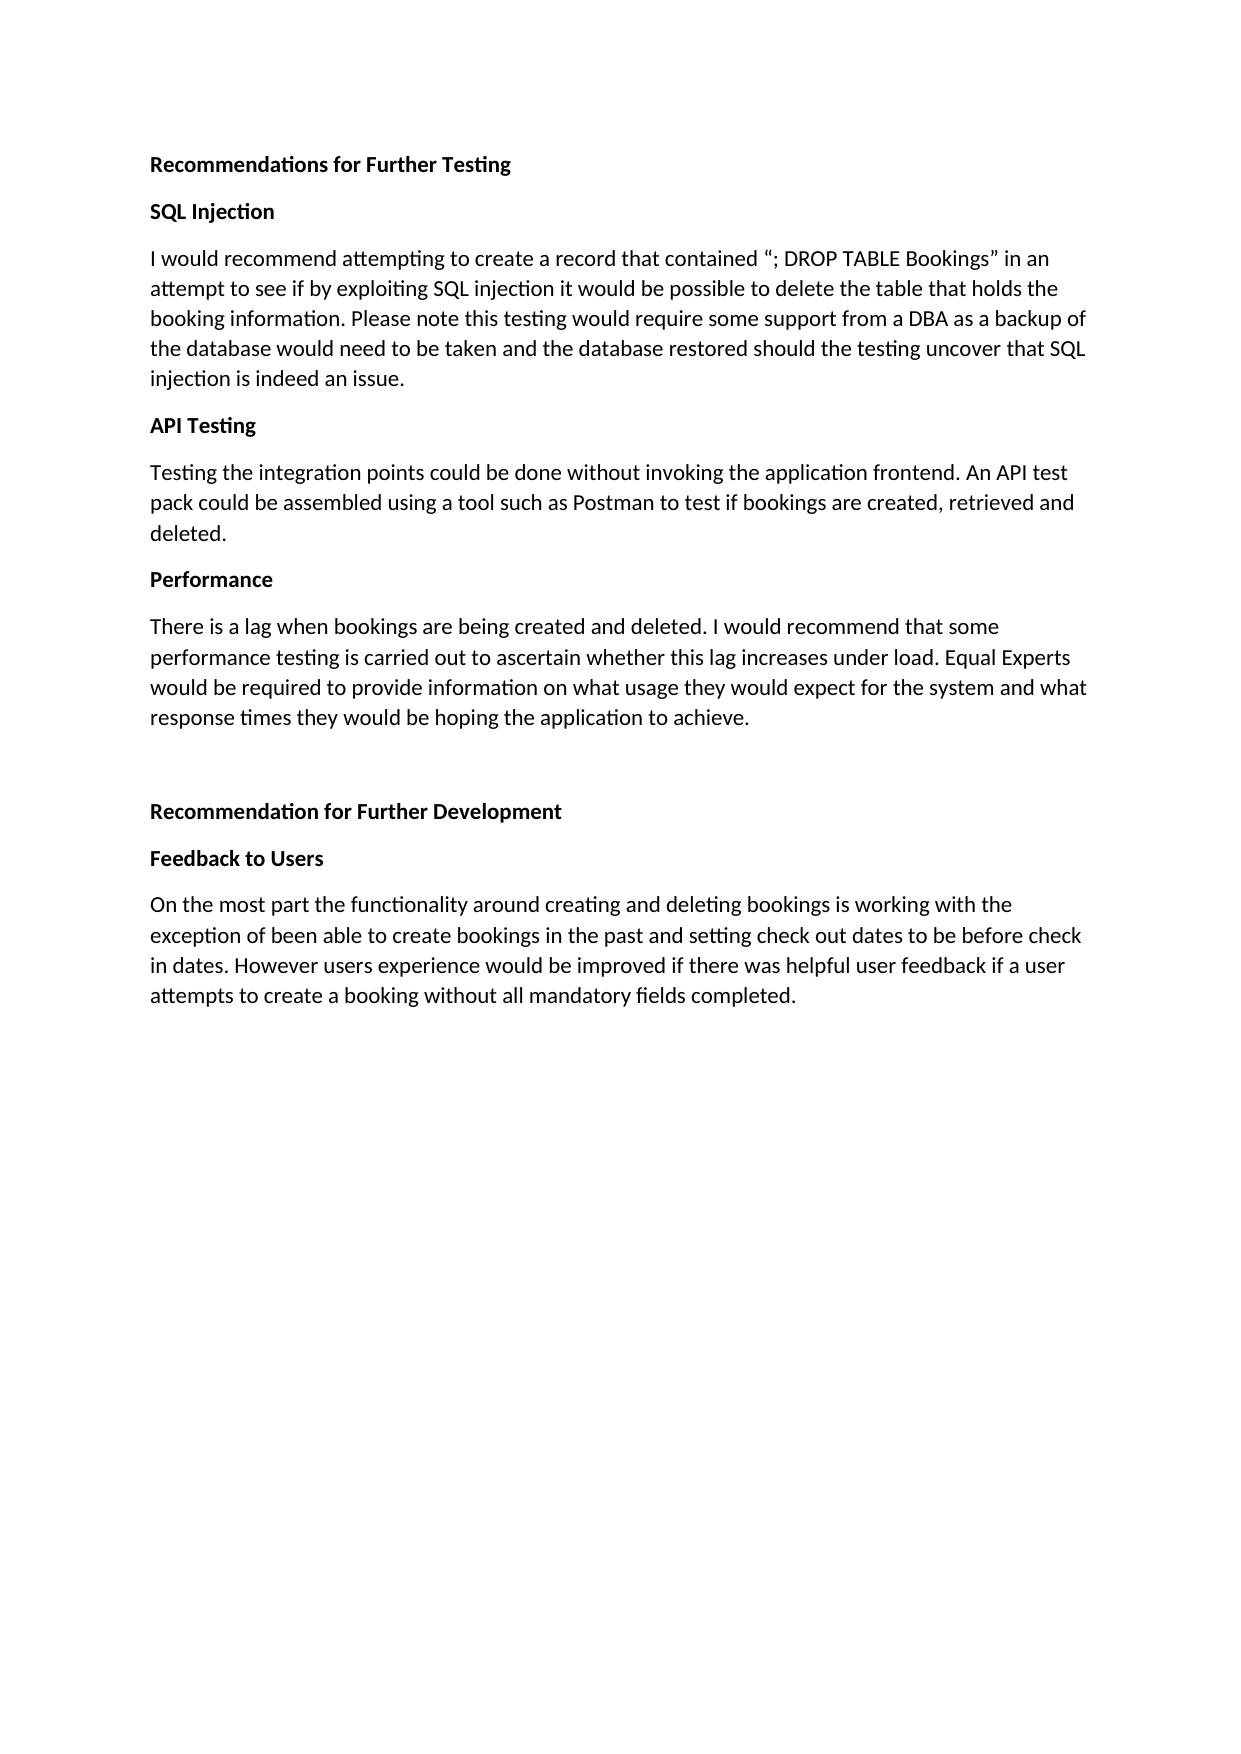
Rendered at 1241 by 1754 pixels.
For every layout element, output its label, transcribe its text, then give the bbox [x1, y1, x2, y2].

text Recommendation for Further Development [150, 797, 1090, 825]
text There is a lag when bookings are being created and deleted. I would recommend that some performance testing is carried out to ascertain whether this lag increases under load. Equal Experts would be required to provide information on what usage they would expect for the system and what response times they would be hoping the application to achieve. [150, 612, 1090, 731]
text Testing the integration points could be done without invoking the application frontend. An API test pack could be assembled using a tool such as Postman to test if bookings are created, retrieved and deleted. [150, 458, 1090, 547]
text Feedback to Users [150, 844, 1090, 872]
text Performance [150, 566, 1090, 594]
text Recommendations for Further Testing [150, 150, 1090, 178]
text SQL Injection [150, 197, 1090, 225]
text I would recommend attempting to create a record that contained “; DROP TABLE Bookings” in an attempt to see if by exploiting SQL injection it would be possible to delete the table that holds the booking information. Please note this testing would require some support from a DBA as a backup of the database would need to be taken and the database restored should the testing uncover that SQL injection is indeed an issue. [150, 244, 1090, 393]
text API Testing [150, 411, 1090, 439]
text On the most part the functionality around creating and deleting bookings is working with the exception of been able to create bookings in the past and setting check out dates to be before check in dates. However users experience would be improved if there was helpful user feedback if a user attempts to create a booking without all mandatory fields completed. [150, 891, 1090, 1009]
